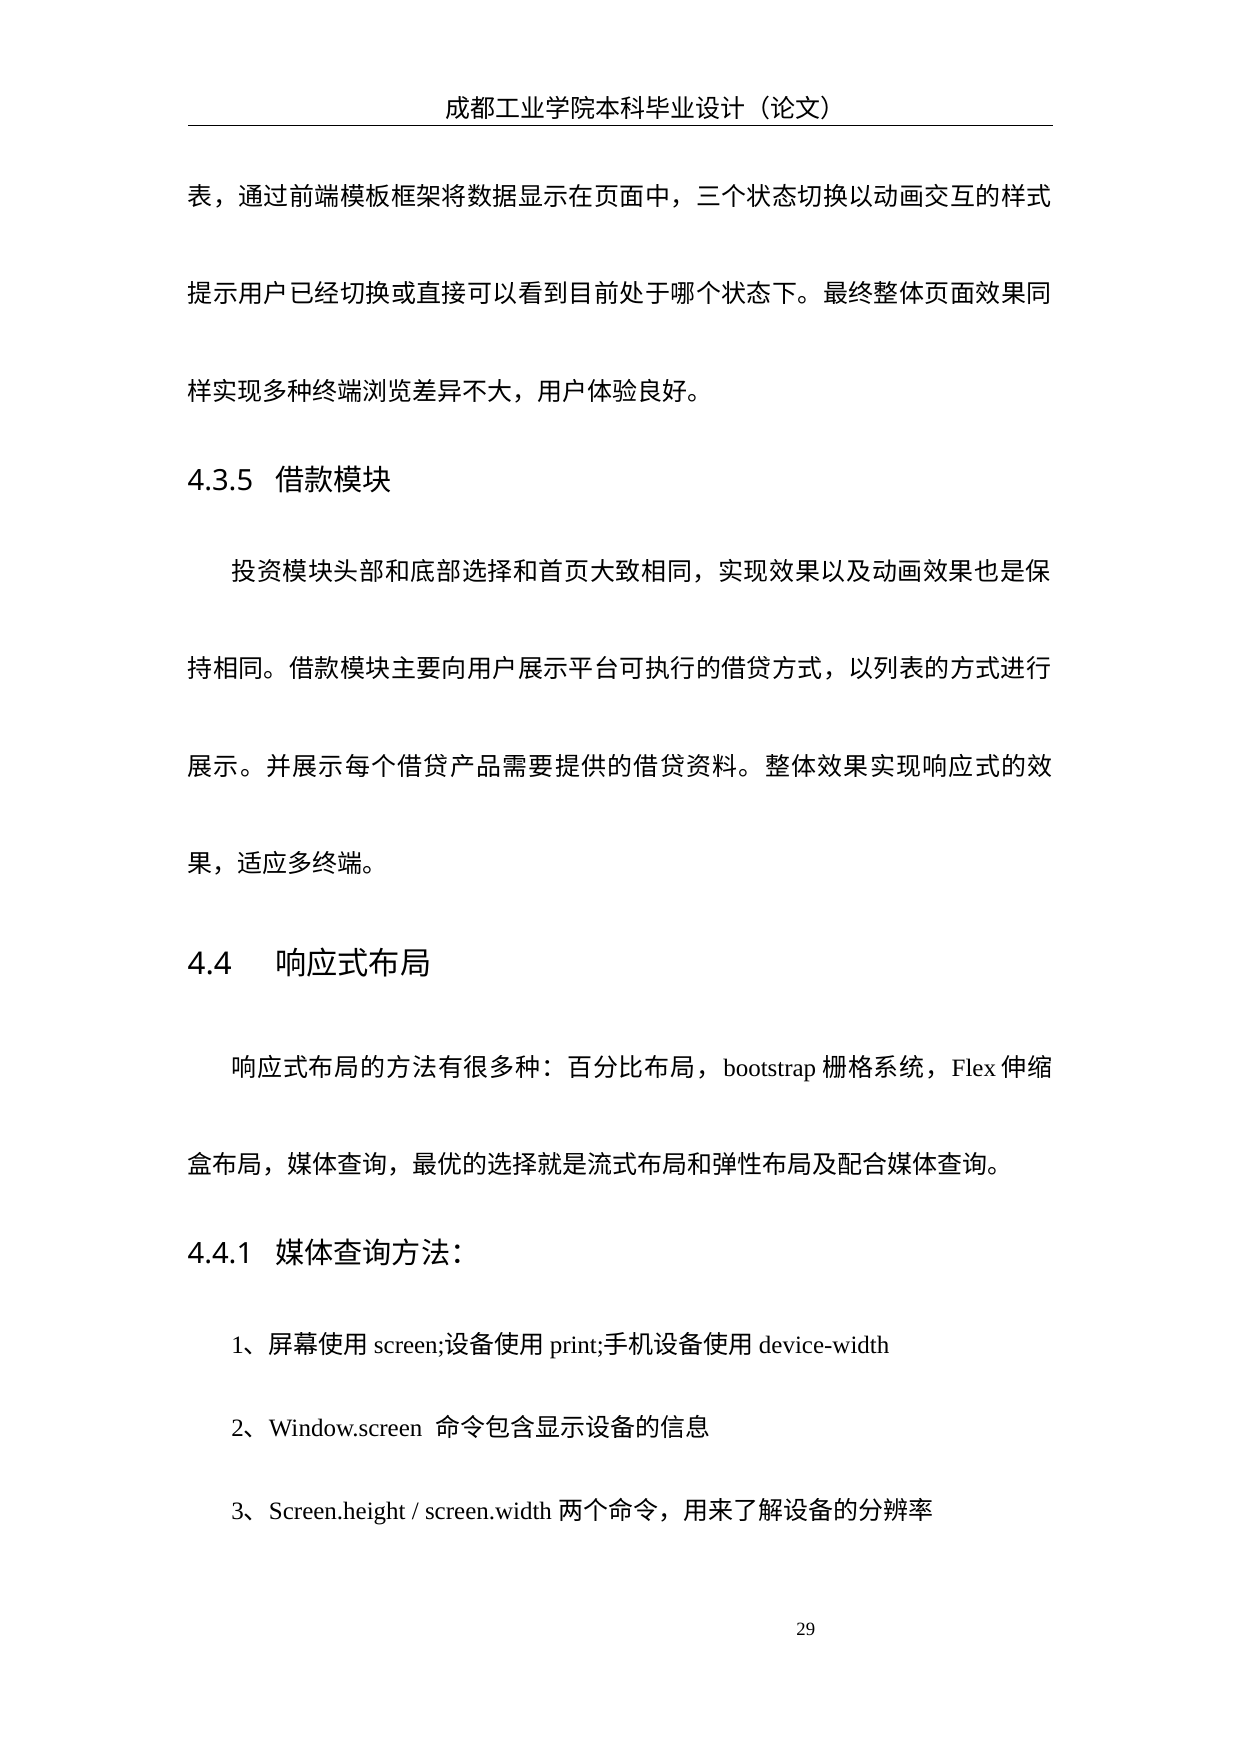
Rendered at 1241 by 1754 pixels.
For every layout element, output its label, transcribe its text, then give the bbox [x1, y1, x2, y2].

text 1、屏幕使用screen;设备使用print;手机设备使用device-width [187, 1310, 1053, 1375]
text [187, 162, 1053, 422]
text 投资模块头部和底部选择和首页大致相同，实现效果以及动画效果也是保持相同。借款模块主要向用户展示平台可执行的借贷方式，以列表的方式进行展示。并展示每个借贷产品需要提供的借贷资料。整体效果实现响应式的效果，适应多终端。 [187, 537, 1053, 894]
text 媒体查询方法： [187, 1218, 1053, 1283]
text 借款模块 [187, 445, 1053, 510]
text 2、Window.screen 命令包含显示设备的信息 [187, 1393, 1053, 1458]
text 响应式布局的方法有很多种：百分比布局，bootstrap栅格系统，Flex伸缩盒布局，媒体查询，最优的选择就是流式布局和弹性布局及配合媒体查询。 [187, 1033, 1053, 1195]
text 3、Screen.height / screen.width 两个命令，用来了解设备的分辨率 [187, 1476, 1053, 1541]
text 响应式布局 [187, 929, 1053, 994]
